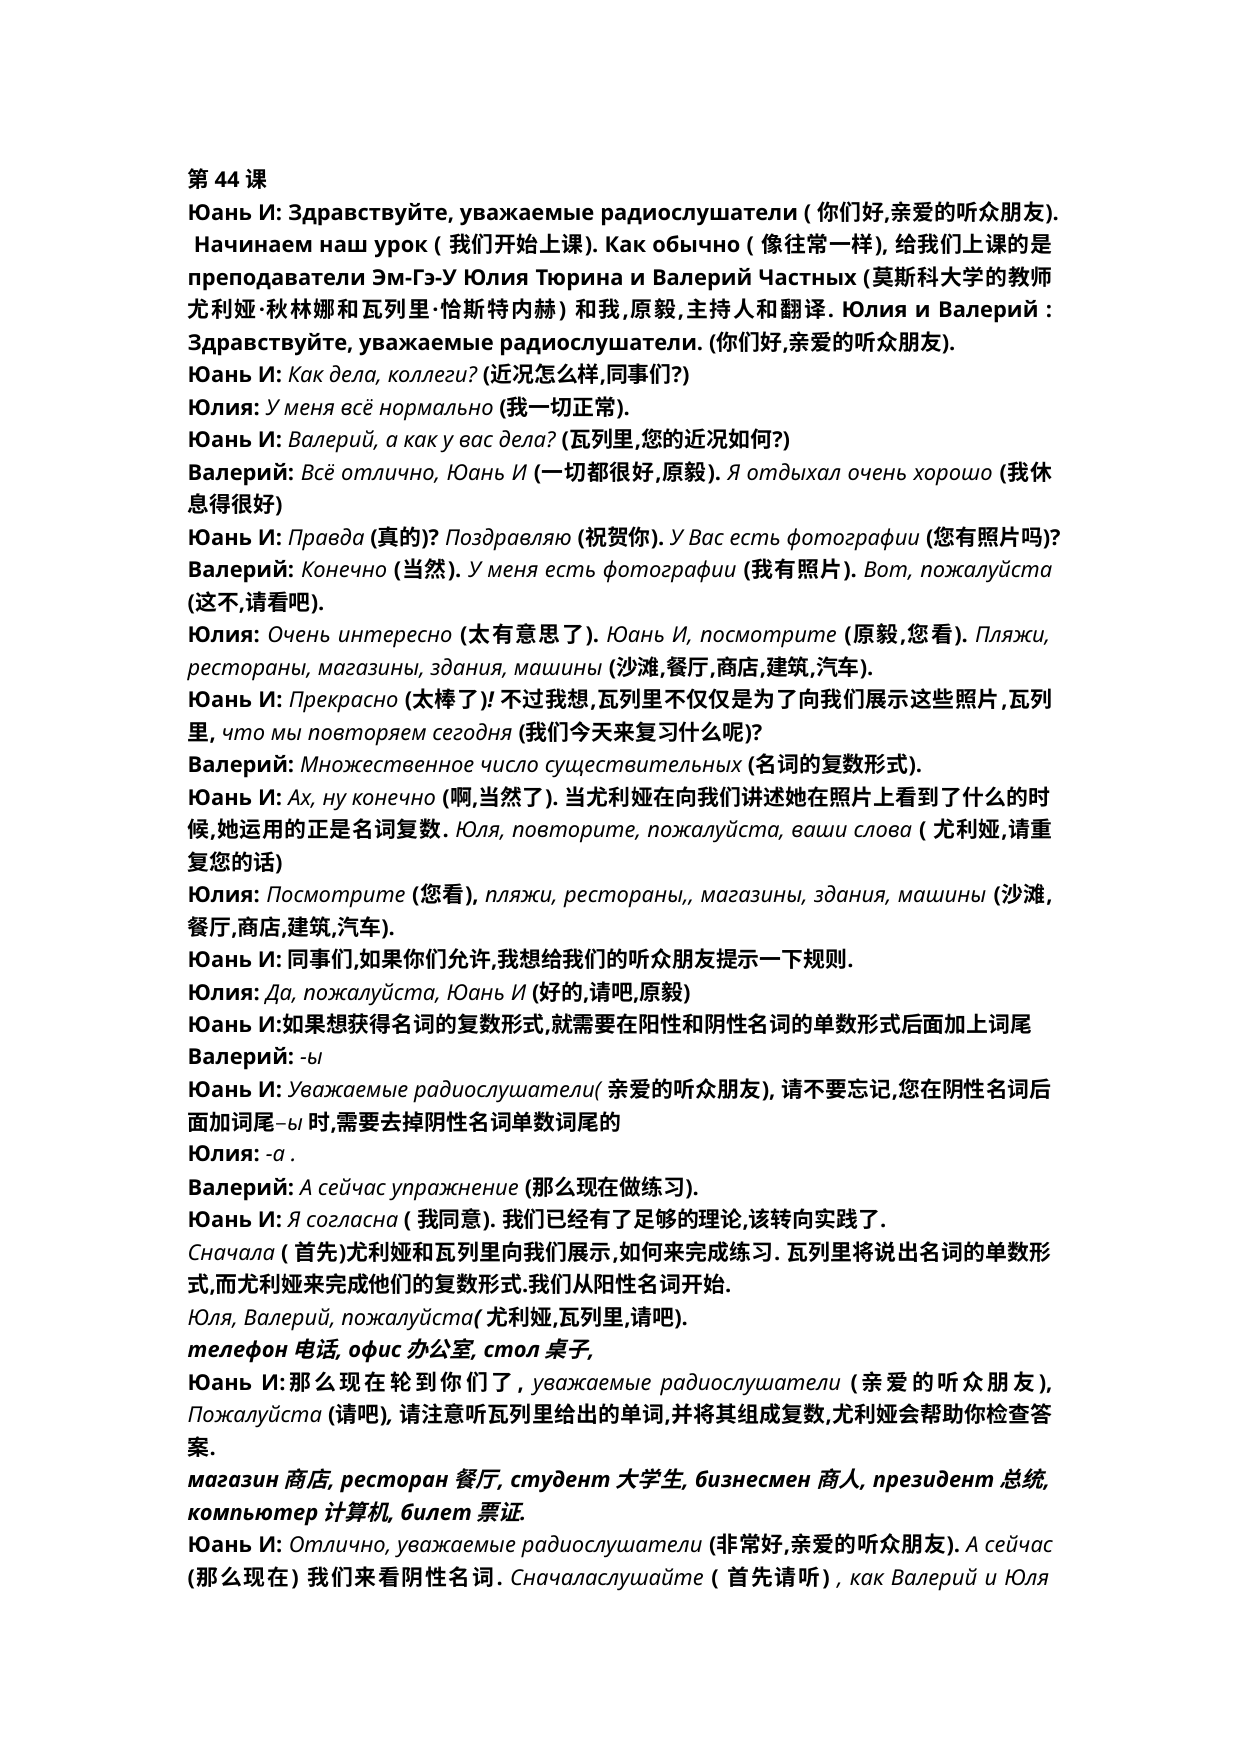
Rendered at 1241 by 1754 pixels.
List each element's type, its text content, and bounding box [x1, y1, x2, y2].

text Юань И: Ах, ну конечно (啊,当然了). 当尤利娅在向我们讲述她在照片上看到了什么的时候,她运用的正是名词复数. Юля, повторите, пожалуйста, ваши слова ( 尤利娅,请重复您的话) [187, 779, 1053, 877]
text Валерий: Всё отлично, Юань И (一切都很好,原毅). Я отдыхал очень хорошо (我休息得很好) [187, 454, 1053, 519]
text Юань И: Правда (真的)? Поздравляю (祝贺你). У Вас есть фотографии (您有照片吗)? [187, 519, 1053, 552]
text Сначала ( 首先)尤利娅和瓦列里向我们展示,如何来完成练习. 瓦列里将说出名词的单数形式,而尤利娅来完成他们的复数形式.我们从阳性名词开始. [187, 1234, 1053, 1299]
text Юань И:如果想获得名词的复数形式,就需要在阳性和阴性名词的单数形式后面加上词尾 [187, 1007, 1053, 1039]
text Юань И: Уважаемые радиослушатели( 亲爱的听众朋友), 请不要忘记,您在阴性名词后面加词尾–ы 时,需要去掉阴性名词单数词尾的 [187, 1072, 1053, 1137]
text Юань И: Как дела, коллеги? (近况怎么样,同事们?) [187, 357, 1053, 389]
text Валерий: Множественное число существительных (名词的复数形式). [187, 747, 1053, 779]
text магазин商店, ресторан餐厅, студент大学生, бизнесмен商人, президент总统, компьютер计算机, билет票证. [187, 1462, 1053, 1527]
text Юлия: Очень интересно (太有意思了). Юань И, посмотрите (原毅,您看). Пляжи, рестораны, магазины, здания, машины (沙滩,餐厅,商店,建筑,汽车). [187, 617, 1053, 682]
text Валерий: -ы [187, 1039, 1053, 1072]
text Юань И: Валерий, а как у вас дела? (瓦列里,您的近况如何?) [187, 422, 1053, 454]
text Юлия: Да, пожалуйста, Юань И (好的,请吧,原毅) [187, 974, 1053, 1007]
text Юань И: Прекрасно (太棒了)! 不过我想,瓦列里不仅仅是为了向我们展示这些照片,瓦列里, что мы повторяем сегодня (我们今天来复习什么呢)? [187, 682, 1053, 747]
text Юань И: Я согласна ( 我同意). 我们已经有了足够的理论,该转向实践了. [187, 1202, 1053, 1234]
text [187, 1527, 1053, 1592]
text Юлия: У меня всё нормально (我一切正常). [187, 389, 1053, 422]
text 第 44 课 [187, 162, 1053, 194]
text Юань И: 同事们,如果你们允许,我想给我们的听众朋友提示一下规则. [187, 942, 1053, 974]
text Юлия: -а . [187, 1137, 1053, 1169]
text Валерий: А сейчас упражнение (那么现在做练习). [187, 1169, 1053, 1202]
text Юань И:那么现在轮到你们了, уважаемые радиослушатели (亲爱的听众朋友), Пожалуйста (请吧), 请注意听瓦列里给出的单词,并将其组成复数,尤利娅会帮助你检查答案. [187, 1364, 1053, 1462]
text Валерий: Конечно (当然). У меня есть фотографии (我有照片). Вот, пожалуйста (这不,请看吧). [187, 552, 1053, 617]
text Юань И: Здравствуйте, уважаемые радиослушатели ( 你们好,亲爱的听众朋友). Начинаем наш урок ( 我们开始上课). Как обычно ( 像往常一样), 给我们上课的是 преподаватели Эм-Гэ-У Юлия Тюрина и Валерий Частных (莫斯科大学的教师尤利娅·秋林娜和瓦列里·恰斯特内赫) 和我,原毅,主持人和翻译. Юлия и Валерий : Здравствуйте, уважаемые радиослушатели. (你们好,亲爱的听众朋友). [187, 194, 1053, 357]
text телефон电话, офис办公室, стол桌子, [187, 1332, 1053, 1364]
text Юля, Валерий, пожалуйста( 尤利娅,瓦列里,请吧). [187, 1299, 1053, 1332]
text Юлия: Посмотрите (您看), пляжи, рестораны,, магазины, здания, машины (沙滩,餐厅,商店,建筑,汽车). [187, 877, 1053, 942]
